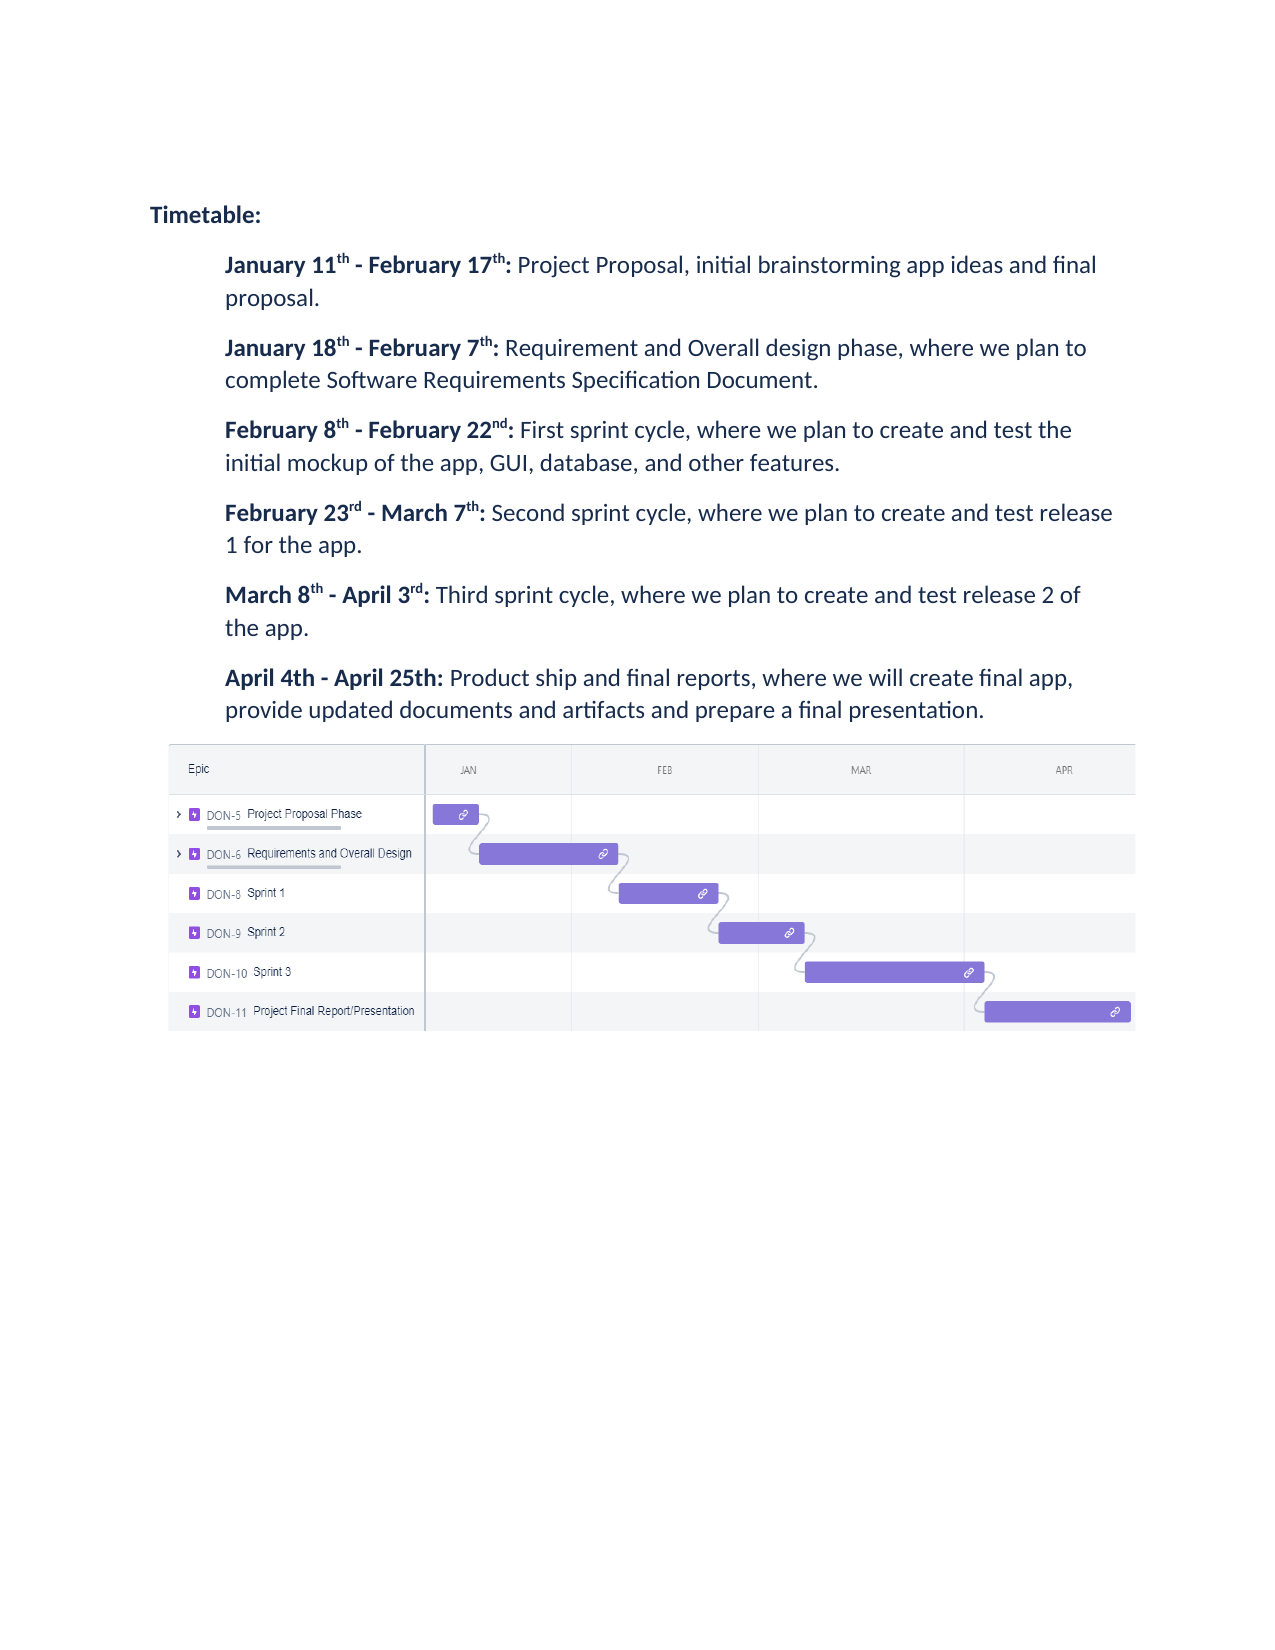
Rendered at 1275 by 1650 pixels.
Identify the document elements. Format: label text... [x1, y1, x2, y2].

text February 8th - February 22nd: First sprint cycle, where we plan to create and test the initial mockup of the app, GUI, database, and other features. [150, 414, 1125, 478]
text Timetable: [150, 199, 1125, 230]
text April 4th - April 25th: Product ship and final reports, where we will create final app, provide updated documents and artifacts and prepare a final presentation. [150, 662, 1125, 725]
text January 18th - February 7th: Requirement and Overall design phase, where we plan to complete Software Requirements Specification Document. [150, 332, 1125, 395]
text January 11th - February 17th: Project Proposal, initial brainstorming app ideas and final proposal. [150, 249, 1125, 313]
text February 23rd - March 7th: Second sprint cycle, where we plan to create and test release 1 for the app. [150, 497, 1125, 560]
text March 8th - April 3rd: Third sprint cycle, where we plan to create and test release 2 of the app. [150, 579, 1125, 643]
